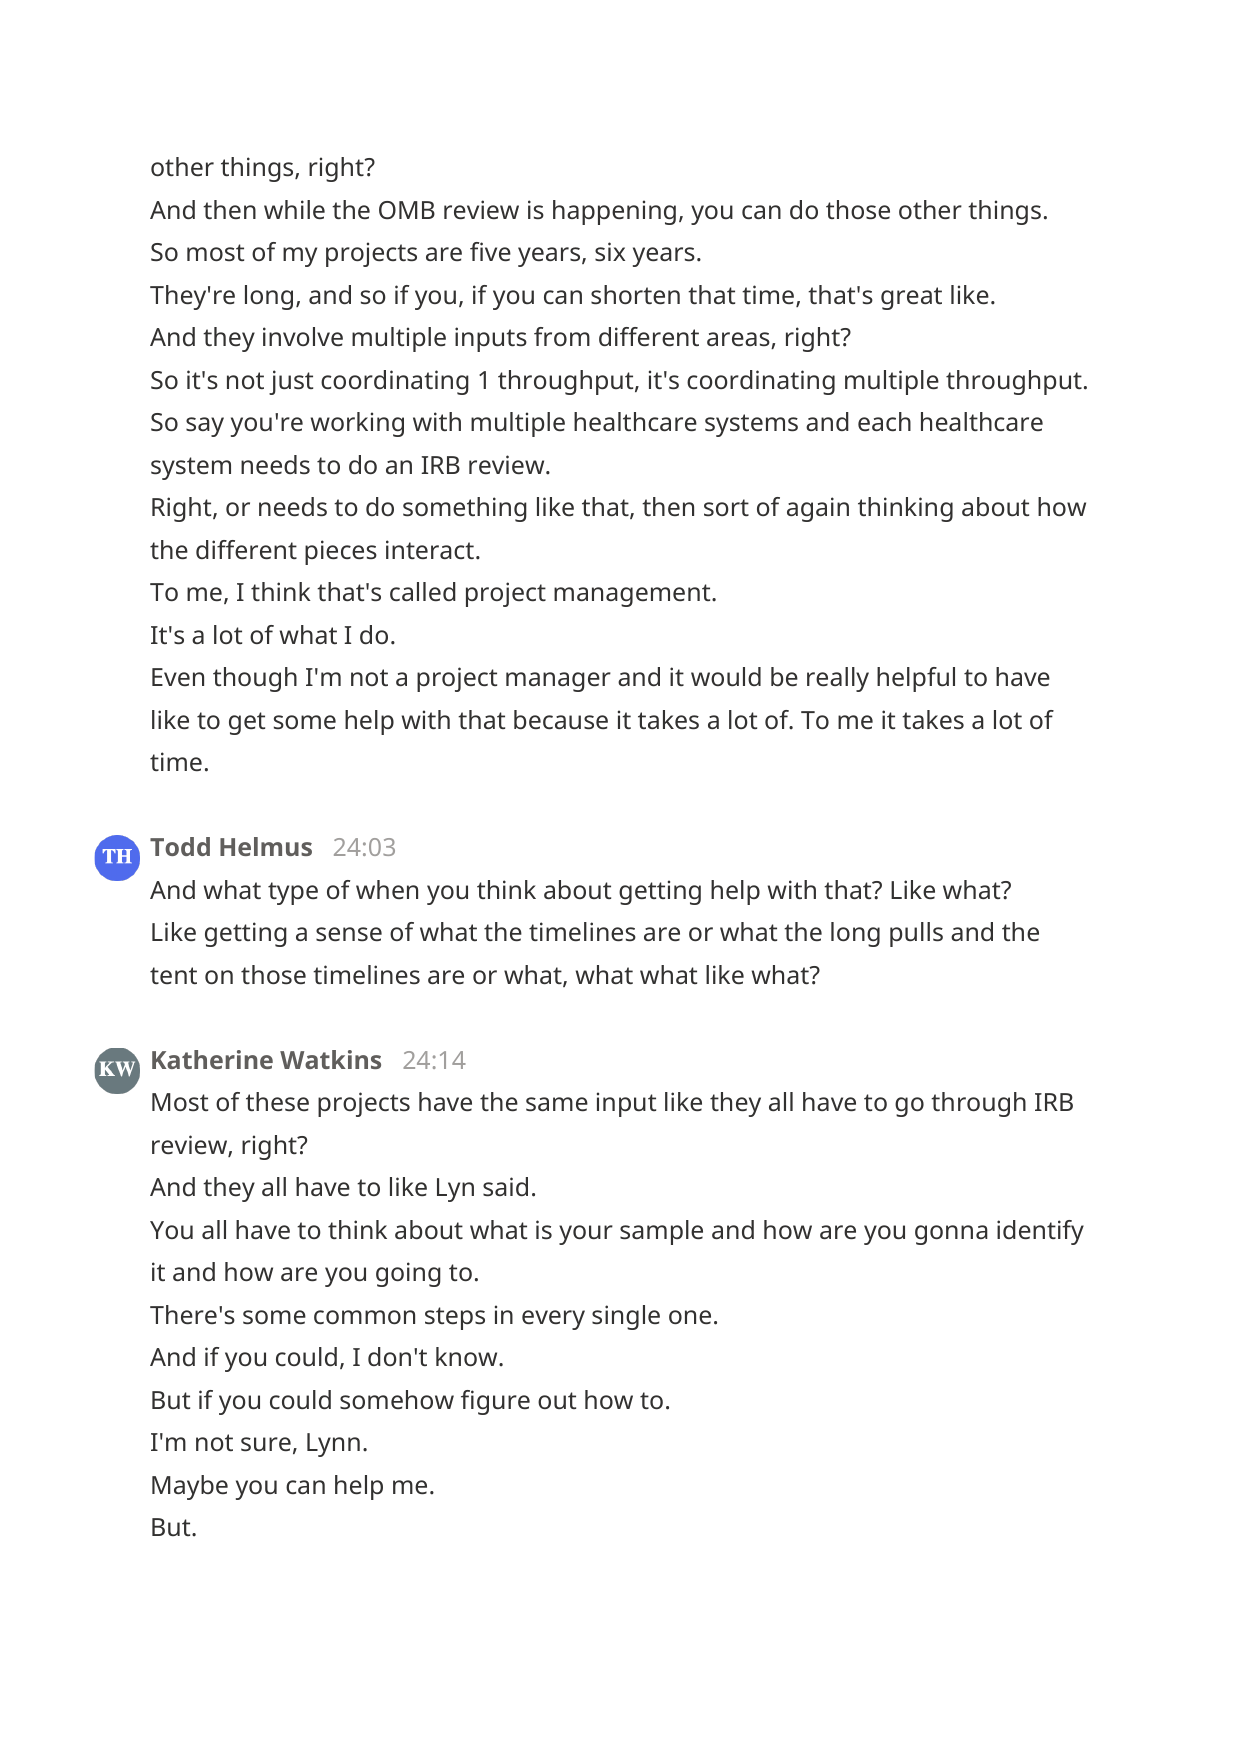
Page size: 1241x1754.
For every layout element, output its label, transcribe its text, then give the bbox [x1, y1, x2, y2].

text Katherine Watkins 24:14 Most of these projects have the same input like they all have to go through IRB review, right? And they all have to like Lyn said. You all have to think about what is your sample and how are you gonna identify it and how are you going to. There's some common steps in every single one. And if you could, I don't know. But if you could somehow figure out how to. I'm not sure, Lynn. Maybe you can help me. But. [150, 1000, 1090, 1544]
picture [94, 835, 140, 881]
text Todd Helmus 24:03 And what type of when you think about getting help with that? Like what? Like getting a sense of what the timelines are or what the long pulls and the tent on those timelines are or what, what what like what? [150, 787, 1090, 992]
picture [94, 1048, 140, 1094]
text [150, 150, 1090, 779]
